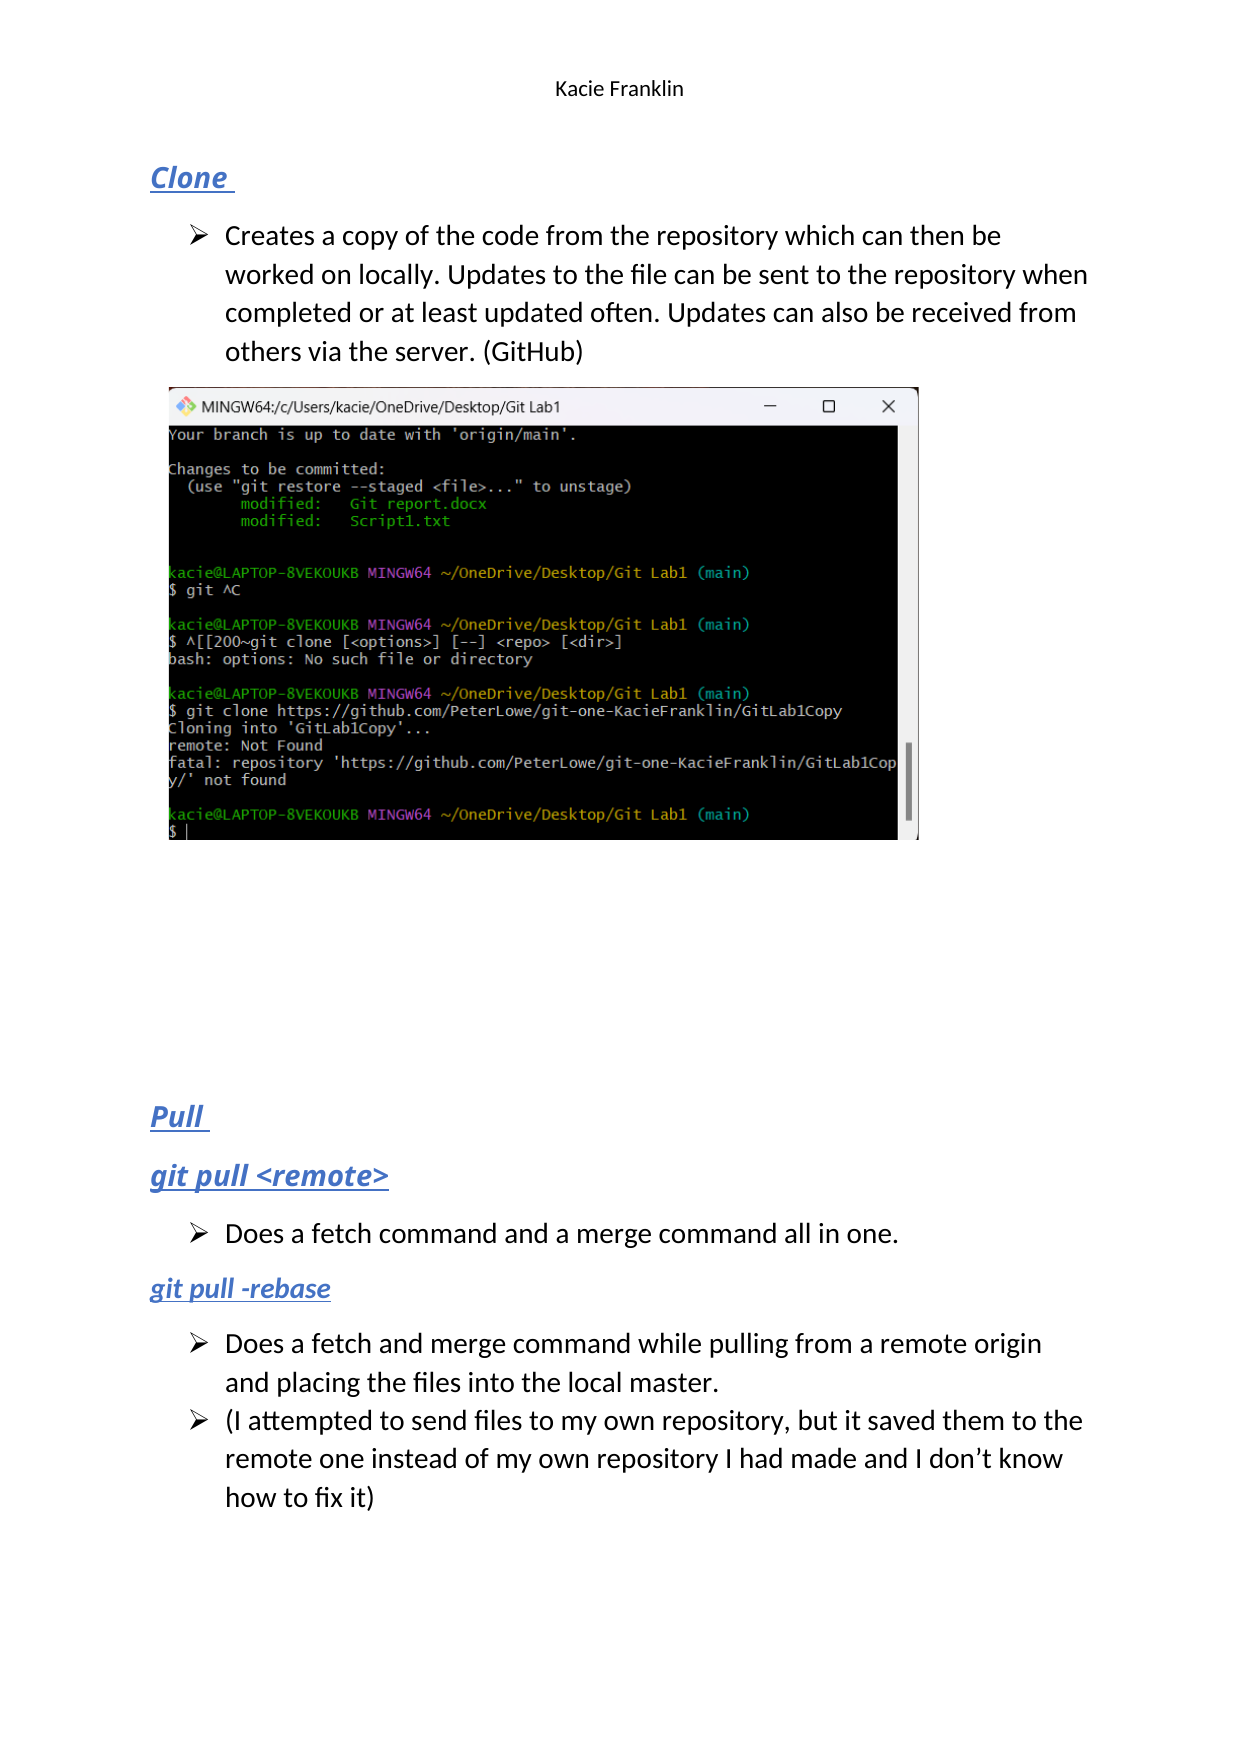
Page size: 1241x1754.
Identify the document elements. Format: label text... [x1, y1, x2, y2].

list Does a fetch and merge command while pulling from a remote origin and placing the files into the local master. [187, 1325, 1090, 1399]
text Pull [150, 1096, 1090, 1136]
text Clone [150, 158, 1090, 197]
list Does a fetch command and a merge command all in one. [187, 1215, 1090, 1251]
text git pull <remote> [150, 1156, 1090, 1195]
text git pull -rebase [150, 1270, 1090, 1306]
list (I attempted to send files to my own repository, but it saved them to the remote one instead of my own repository I had made and I don’t know how to fix it) [187, 1402, 1090, 1514]
list Creates a copy of the code from the repository which can then be worked on locally. Updates to the file can be sent to the repository when completed or at least updated often. Updates can also be received from others via the server. (GitHub) [187, 217, 1090, 368]
